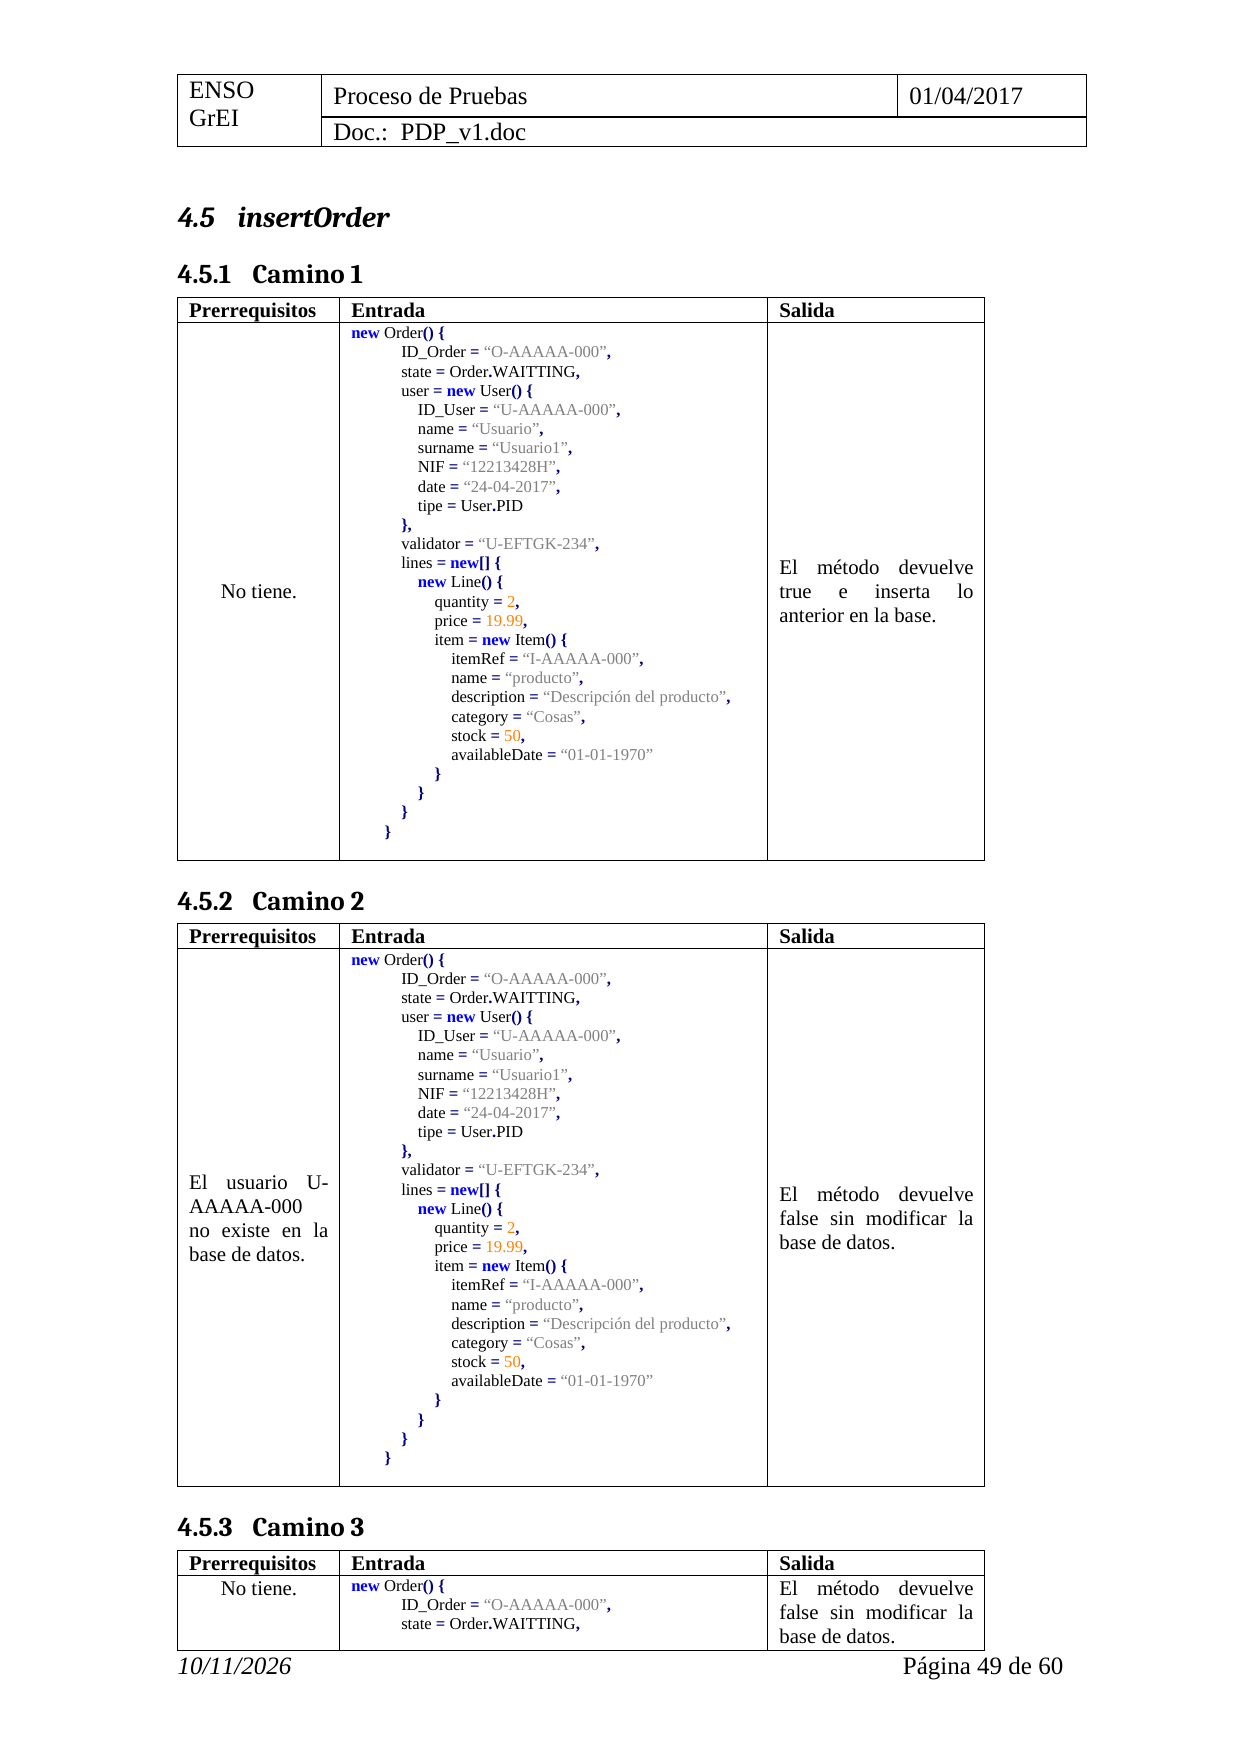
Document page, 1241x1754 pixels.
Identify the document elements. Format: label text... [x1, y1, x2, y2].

table_header Salida [768, 924, 984, 948]
table_cell El usuario U-AAAAA-000 no existe en la base de datos. [178, 949, 339, 1486]
table_header Entrada [340, 924, 767, 948]
table_cell No tiene. [178, 323, 339, 860]
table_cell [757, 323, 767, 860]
table_cell El método devuelve true e inserta lo anterior en la base. [768, 323, 984, 860]
table_header Prerrequisitos [178, 298, 339, 322]
table_cell No tiene. [178, 1576, 339, 1649]
table_header Entrada [340, 1551, 767, 1574]
subtitle Camino 1 [177, 259, 1063, 291]
table_cell El método devuelve false sin modificar la base de datos. [768, 949, 984, 1486]
table_header Entrada [340, 298, 767, 322]
subtitle insertOrder [177, 201, 1063, 234]
table_header Prerrequisitos [178, 1551, 339, 1574]
table_cell El método devuelve false sin modificar la base de datos. [768, 1576, 984, 1649]
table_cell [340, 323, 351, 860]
table_header Salida [768, 1551, 984, 1574]
subtitle Camino 3 [177, 1512, 1063, 1543]
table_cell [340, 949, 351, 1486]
table_header Prerrequisitos [178, 924, 339, 948]
subtitle Camino 2 [177, 886, 1063, 917]
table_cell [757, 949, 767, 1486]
table_header Salida [768, 298, 984, 322]
